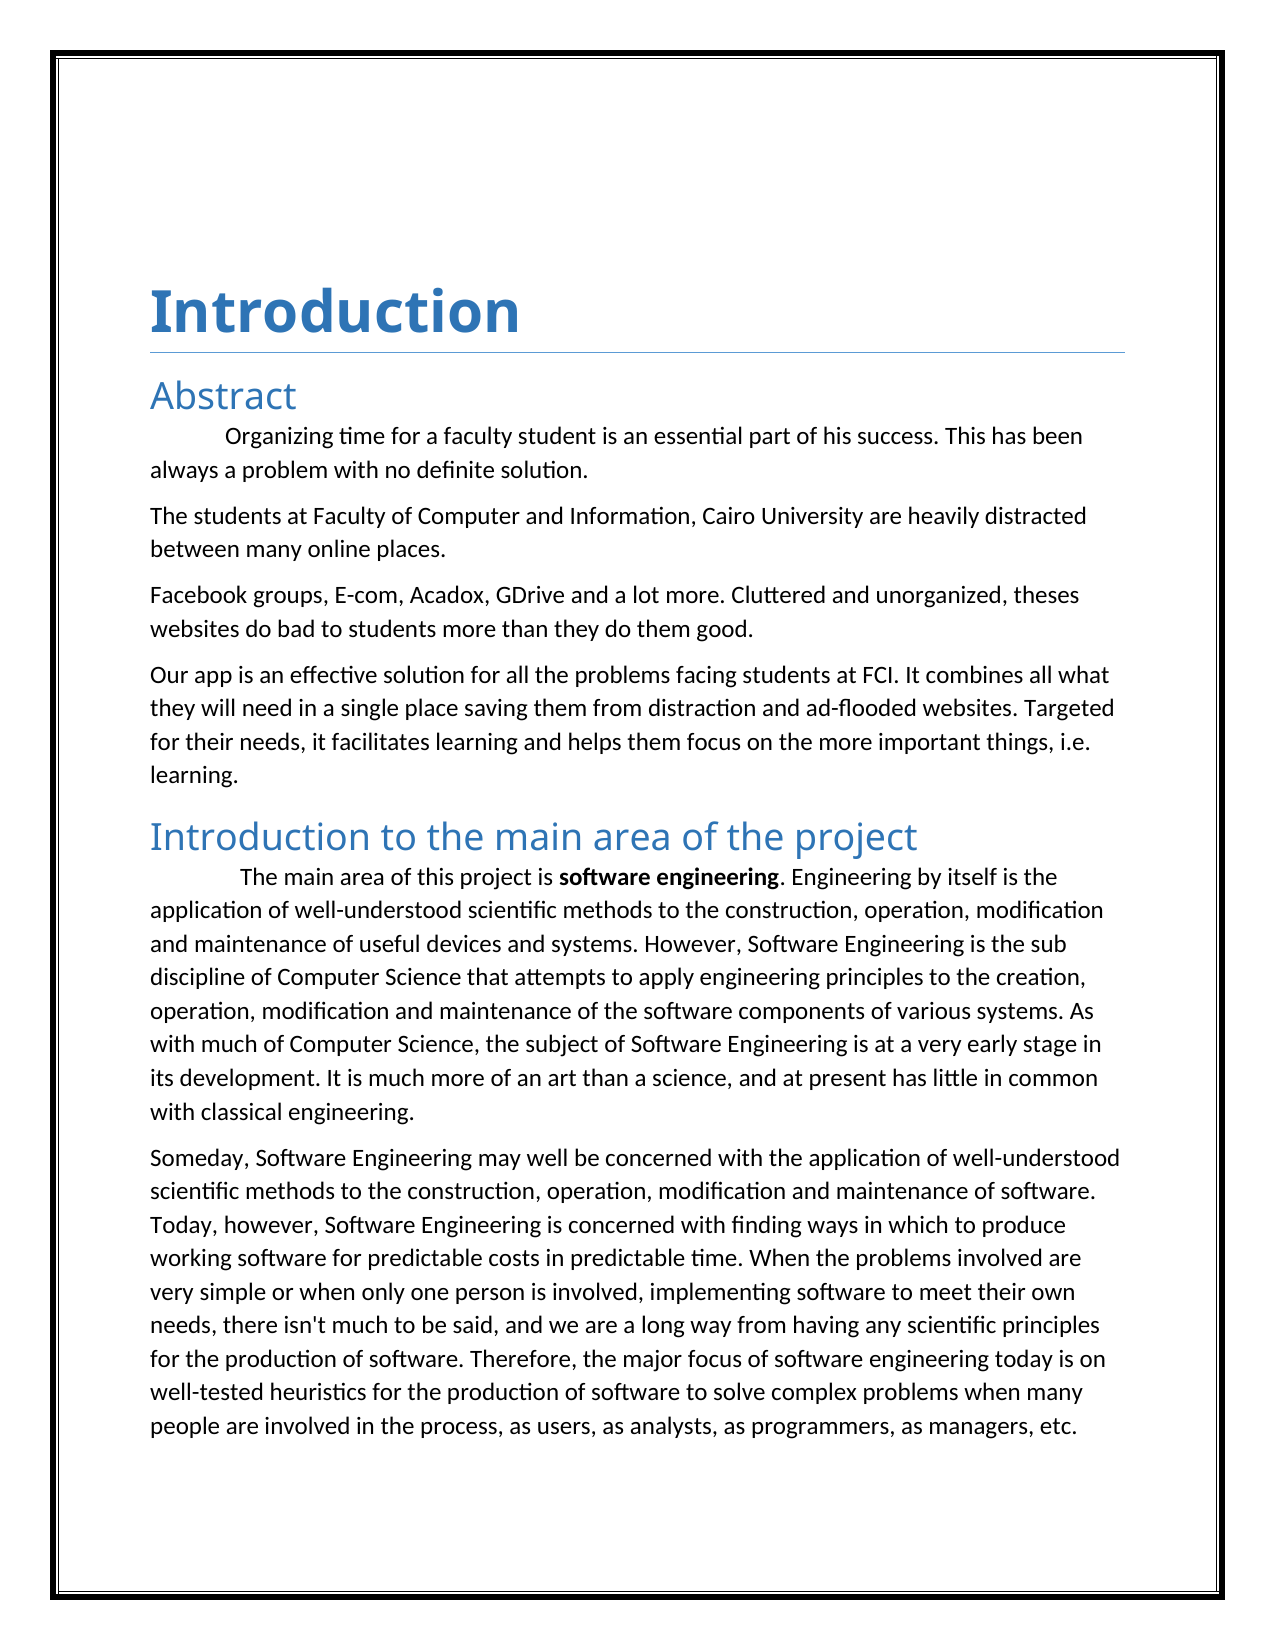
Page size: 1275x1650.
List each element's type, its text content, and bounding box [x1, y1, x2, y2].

text The main area of this project is software engineering. Engineering by itself is the application of well-understood scientific methods to the construction, operation, modification and maintenance of useful devices and systems. However, Software Engineering is the sub discipline of Computer Science that attempts to apply engineering principles to the creation, operation, modification and maintenance of the software components of various systems. As with much of Computer Science, the subject of Software Engineering is at a very early stage in its development. It is much more of an art than a science, and at present has little in common with classical engineering. [150, 861, 1125, 1126]
subtitle Introduction [150, 270, 1125, 352]
text The students at Faculty of Computer and Information, Cairo University are heavily distracted between many online places. [150, 500, 1125, 564]
subtitle Introduction to the main area of the project [150, 810, 1125, 861]
text Our app is an effective solution for all the problems facing students at FCI. It combines all what they will need in a single place saving them from distraction and ad-flooded websites. Targeted for their needs, it facilitates learning and helps them focus on the more important things, i.e. learning. [150, 659, 1125, 790]
text Facebook groups, E-com, Acadox, GDrive and a lot more. Cluttered and unorganized, theses websites do bad to students more than they do them good. [150, 579, 1125, 643]
subtitle Abstract [150, 369, 1125, 420]
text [150, 1142, 1125, 1441]
text Organizing time for a faculty student is an essential part of his success. This has been always a problem with no definite solution. [150, 420, 1125, 484]
